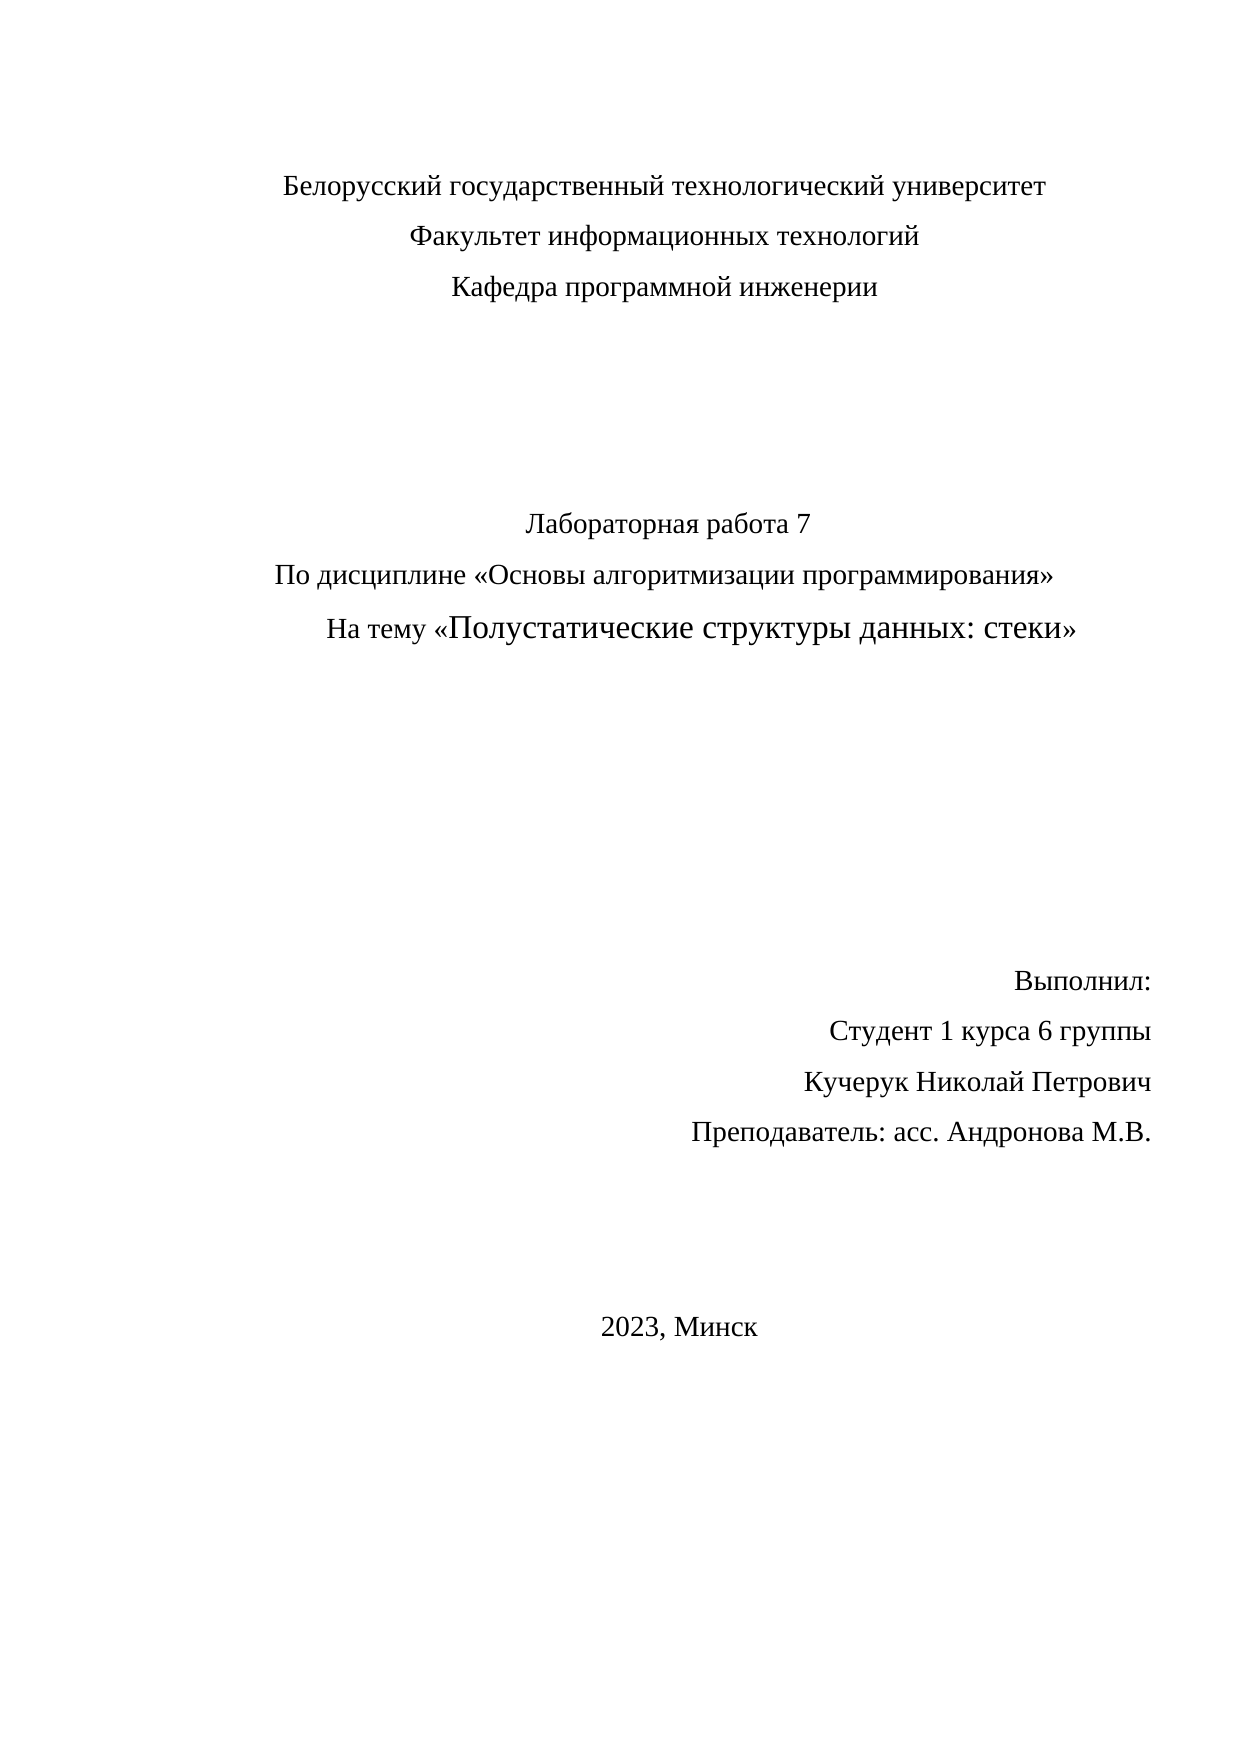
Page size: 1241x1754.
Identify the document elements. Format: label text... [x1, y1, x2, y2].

text Белорусский государственный технологический университет [177, 168, 1152, 202]
text На тему «Полустатические структуры данных: стеки» [177, 607, 1152, 645]
text Факультет информационных технологий [177, 218, 1152, 252]
text По дисциплине «Основы алгоритмизации программирования» [177, 557, 1152, 590]
text Кучерук Николай Петрович [177, 1064, 1152, 1097]
text 2023, Минск [177, 1309, 1152, 1342]
text Выполнил: [177, 963, 1152, 997]
text Студент 1 курса 6 группы [177, 1013, 1152, 1047]
text Лабораторная работа 7 [177, 507, 1152, 540]
text Преподаватель: асс. Андронова М.В. [177, 1114, 1152, 1147]
text Кафедра программной инженерии [177, 269, 1152, 302]
